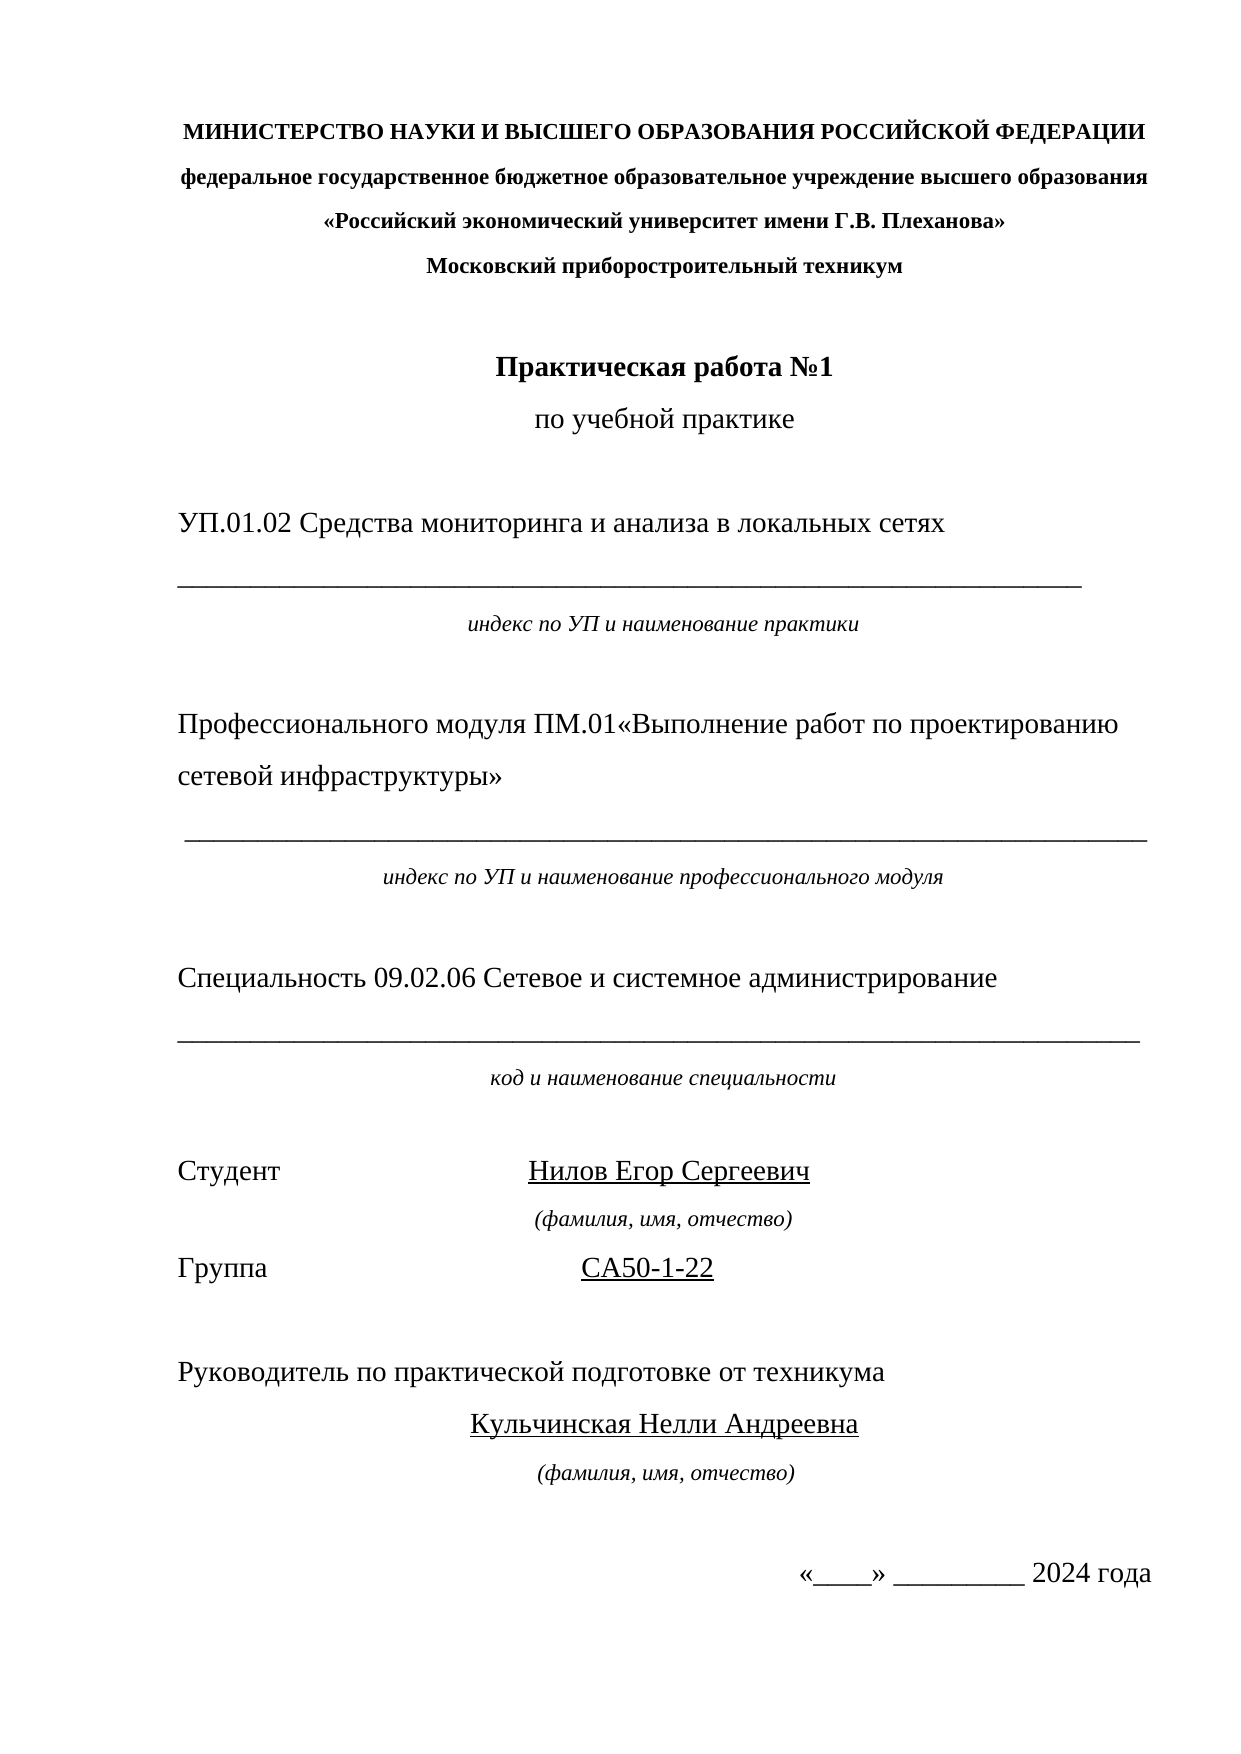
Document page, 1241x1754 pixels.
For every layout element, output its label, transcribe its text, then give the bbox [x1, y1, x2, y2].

text «____» _________ 2024 года [177, 1556, 1152, 1589]
text (фамилия, имя, отчество) [177, 1205, 1152, 1232]
text Московский приборостроительный техникум [177, 252, 1152, 278]
text __________________________________________________________________ [177, 1012, 1152, 1045]
text сетевой инфраструктуры» [177, 758, 1152, 792]
text ______________________________________________________________ [177, 557, 1152, 591]
text Студент Нилов Егор Сергеевич [177, 1153, 1152, 1187]
text федеральное государственное бюджетное образовательное учреждение высшего образования [177, 163, 1152, 189]
text индекс по УП и наименование практики [177, 609, 1152, 636]
text Специальность 09.02.06 Сетевое и системное администрирование [177, 960, 1152, 993]
text __________________________________________________________________ [177, 811, 1152, 844]
text индекс по УП и наименование профессионального модуля [177, 863, 1152, 889]
text «Российский экономический университет имени Г.В. Плеханова» [177, 207, 1152, 234]
text по учебной практике [177, 401, 1152, 434]
text Профессионального модуля ПМ.01«Выполнение работ по проектированию [177, 706, 1152, 740]
text Руководитель по практической подготовке от техникума [177, 1354, 1152, 1388]
text Кульчинская Нелли Андреевна [177, 1407, 1152, 1440]
text УП.01.02 Средства мониторинга и анализа в локальных сетях [177, 505, 1152, 539]
text (фамилия, имя, отчество) [177, 1459, 1152, 1485]
text код и наименование специальности [177, 1064, 1152, 1090]
text Практическая работа №1 [177, 349, 1152, 382]
text Группа СА50-1-22 [177, 1250, 1152, 1283]
text МИНИСТЕРСТВО НАУКИ И ВЫСШЕГО ОБРАЗОВАНИЯ РОССИЙСКОЙ ФЕДЕРАЦИИ [177, 118, 1152, 144]
